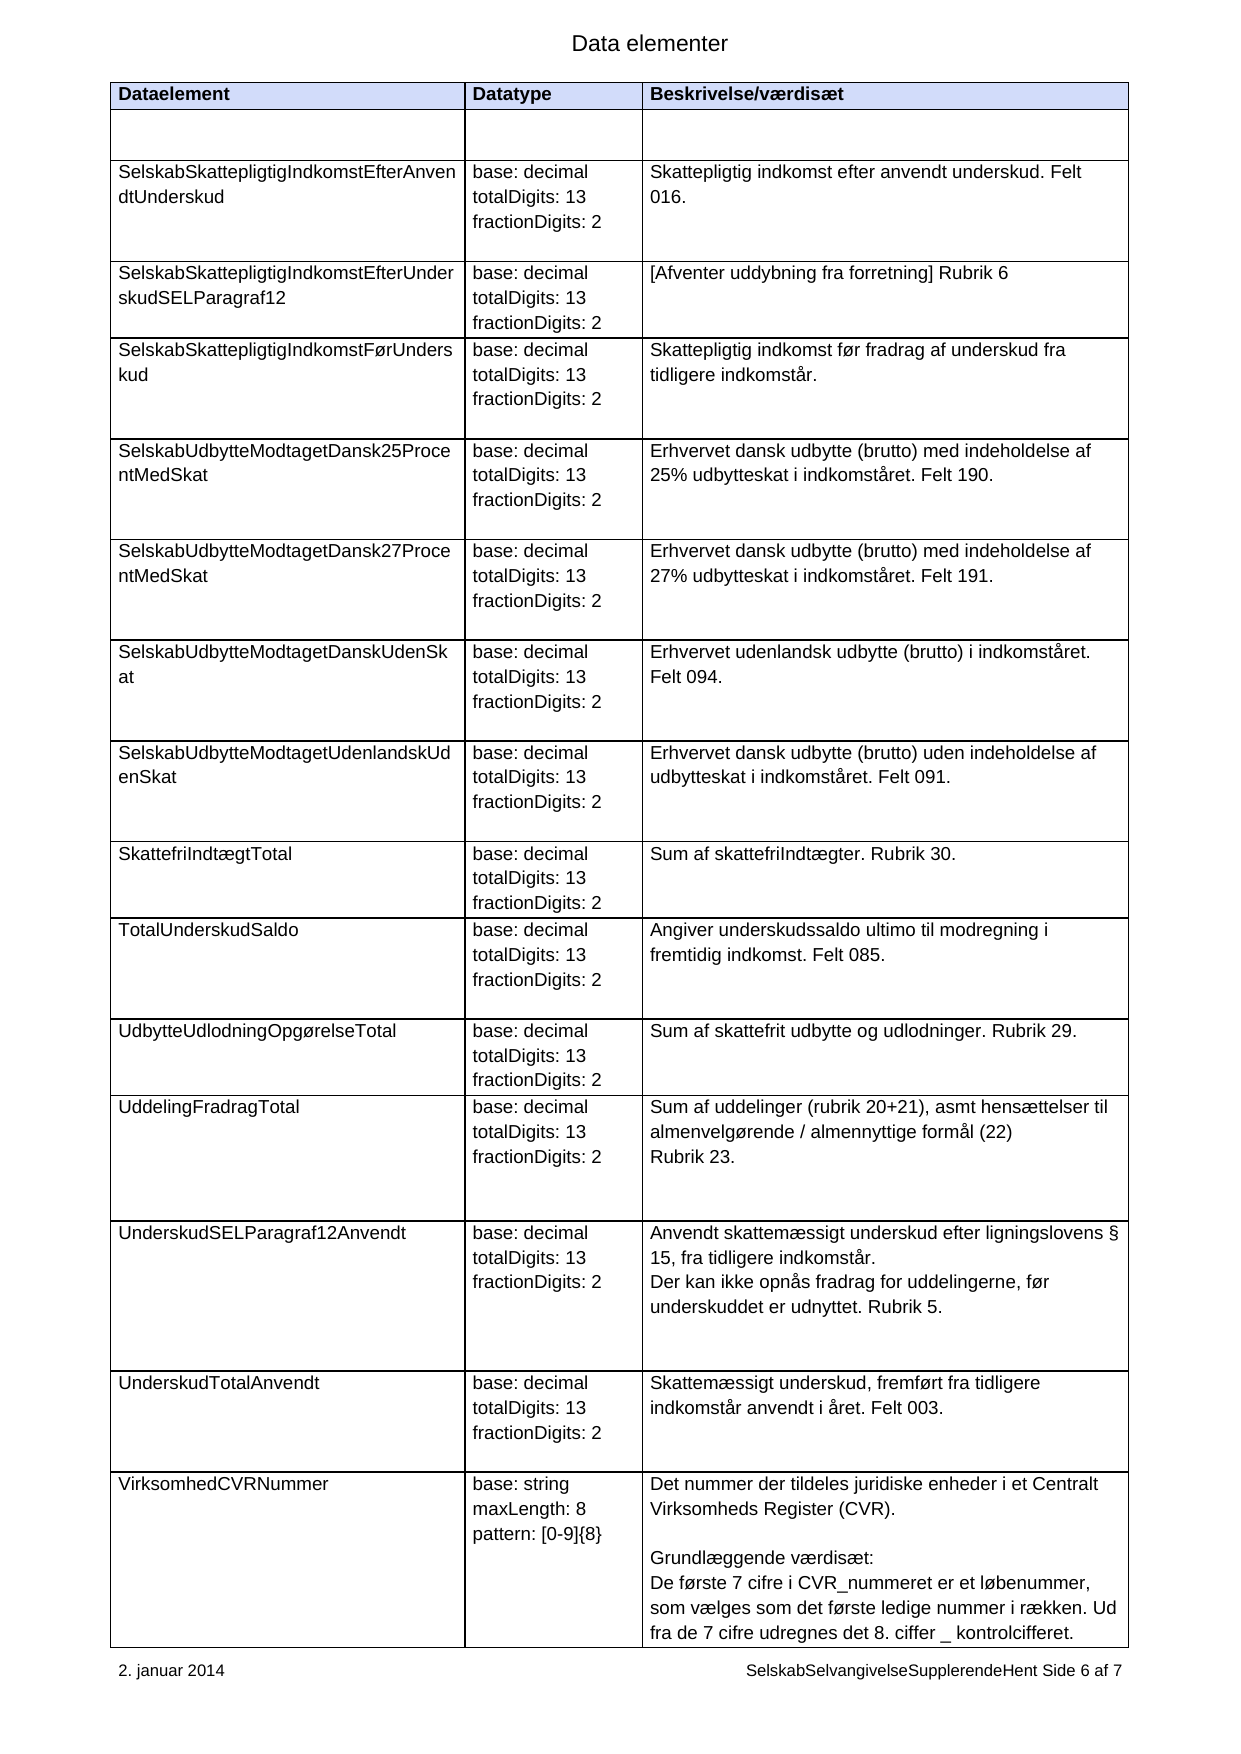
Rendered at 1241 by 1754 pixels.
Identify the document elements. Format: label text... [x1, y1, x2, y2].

table_cell SkattefriIndtægtTotal [111, 842, 464, 917]
table_cell UnderskudSELParagraf12Anvendt [111, 1222, 464, 1370]
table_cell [466, 110, 642, 160]
table_header Beskrivelse/værdisæt [643, 83, 1128, 109]
table_cell UddelingFradragTotal [111, 1096, 464, 1220]
table_cell Erhvervet dansk udbytte (brutto) med indeholdelse af 27% udbytteskat i indkomståret. Felt 191. [643, 540, 1128, 639]
table_cell SelskabUdbytteModtagetUdenlandskUdenSkat [111, 742, 464, 841]
table_cell Erhvervet dansk udbytte (brutto) med indeholdelse af 25% udbytteskat i indkomståret. Felt 190. [643, 440, 1128, 538]
table_cell base: decimal totalDigits: 13 fractionDigits: 2 [466, 540, 642, 639]
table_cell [643, 110, 1128, 160]
table_cell base: decimal totalDigits: 13 fractionDigits: 2 [466, 1096, 642, 1220]
table_cell SelskabUdbytteModtagetDansk25ProcentMedSkat [111, 440, 464, 538]
table_cell Skattepligtig indkomst efter anvendt underskud. Felt 016. [643, 161, 1128, 261]
table_cell Angiver underskudssaldo ultimo til modregning i fremtidig indkomst. Felt 085. [643, 919, 1128, 1018]
table_header Dataelement [111, 83, 464, 109]
table_cell base: decimal totalDigits: 13 fractionDigits: 2 [466, 1222, 642, 1370]
table_cell SelskabSkattepligtigIndkomstEfterUnderskudSELParagraf12 [111, 262, 464, 337]
table_cell Erhvervet udenlandsk udbytte (brutto) i indkomståret. Felt 094. [643, 641, 1128, 740]
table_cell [643, 1473, 1128, 1647]
table_cell SelskabUdbytteModtagetDansk27ProcentMedSkat [111, 540, 464, 639]
table_cell base: decimal totalDigits: 13 fractionDigits: 2 [466, 919, 642, 1018]
table_cell Anvendt skattemæssigt underskud efter ligningslovens § 15, fra tidligere indkomstår. Der kan ikke opnås fradrag for uddelingerne, før underskuddet er udnyttet. Rubrik 5. [643, 1222, 1128, 1370]
table_cell [Afventer uddybning fra forretning] Rubrik 6 [643, 262, 1128, 337]
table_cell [111, 110, 464, 160]
table_cell VirksomhedCVRNummer [111, 1473, 464, 1647]
table_cell base: decimal totalDigits: 13 fractionDigits: 2 [466, 1020, 642, 1094]
table_header Datatype [466, 83, 642, 109]
table_cell SelskabUdbytteModtagetDanskUdenSkat [111, 641, 464, 740]
table_cell Erhvervet dansk udbytte (brutto) uden indeholdelse af udbytteskat i indkomståret. Felt 091. [643, 742, 1128, 841]
table_cell Sum af uddelinger (rubrik 20+21), asmt hensættelser til almenvelgørende / almennyttige formål (22) Rubrik 23. [643, 1096, 1128, 1220]
table_cell UnderskudTotalAnvendt [111, 1372, 464, 1471]
table_cell Sum af skattefrit udbytte og udlodninger. Rubrik 29. [643, 1020, 1128, 1094]
table_cell base: decimal totalDigits: 13 fractionDigits: 2 [466, 842, 642, 917]
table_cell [466, 1473, 642, 1647]
table_cell base: decimal totalDigits: 13 fractionDigits: 2 [466, 1372, 642, 1471]
table_cell Skattepligtig indkomst før fradrag af underskud fra tidligere indkomstår. [643, 339, 1128, 438]
table_cell base: decimal totalDigits: 13 fractionDigits: 2 [466, 262, 642, 337]
table_cell Skattemæssigt underskud, fremført fra tidligere indkomstår anvendt i året. Felt 003. [643, 1372, 1128, 1471]
table_cell base: decimal totalDigits: 13 fractionDigits: 2 [466, 742, 642, 841]
table_cell base: decimal totalDigits: 13 fractionDigits: 2 [466, 641, 642, 740]
table_cell TotalUnderskudSaldo [111, 919, 464, 1018]
table_cell Sum af skattefriIndtægter. Rubrik 30. [643, 842, 1128, 917]
table_cell base: decimal totalDigits: 13 fractionDigits: 2 [466, 440, 642, 538]
table_cell SelskabSkattepligtigIndkomstEfterAnvendtUnderskud [111, 161, 464, 261]
table_cell SelskabSkattepligtigIndkomstFørUnderskud [111, 339, 464, 438]
table_cell base: decimal totalDigits: 13 fractionDigits: 2 [466, 161, 642, 261]
table_cell base: decimal totalDigits: 13 fractionDigits: 2 [466, 339, 642, 438]
table_cell UdbytteUdlodningOpgørelseTotal [111, 1020, 464, 1094]
